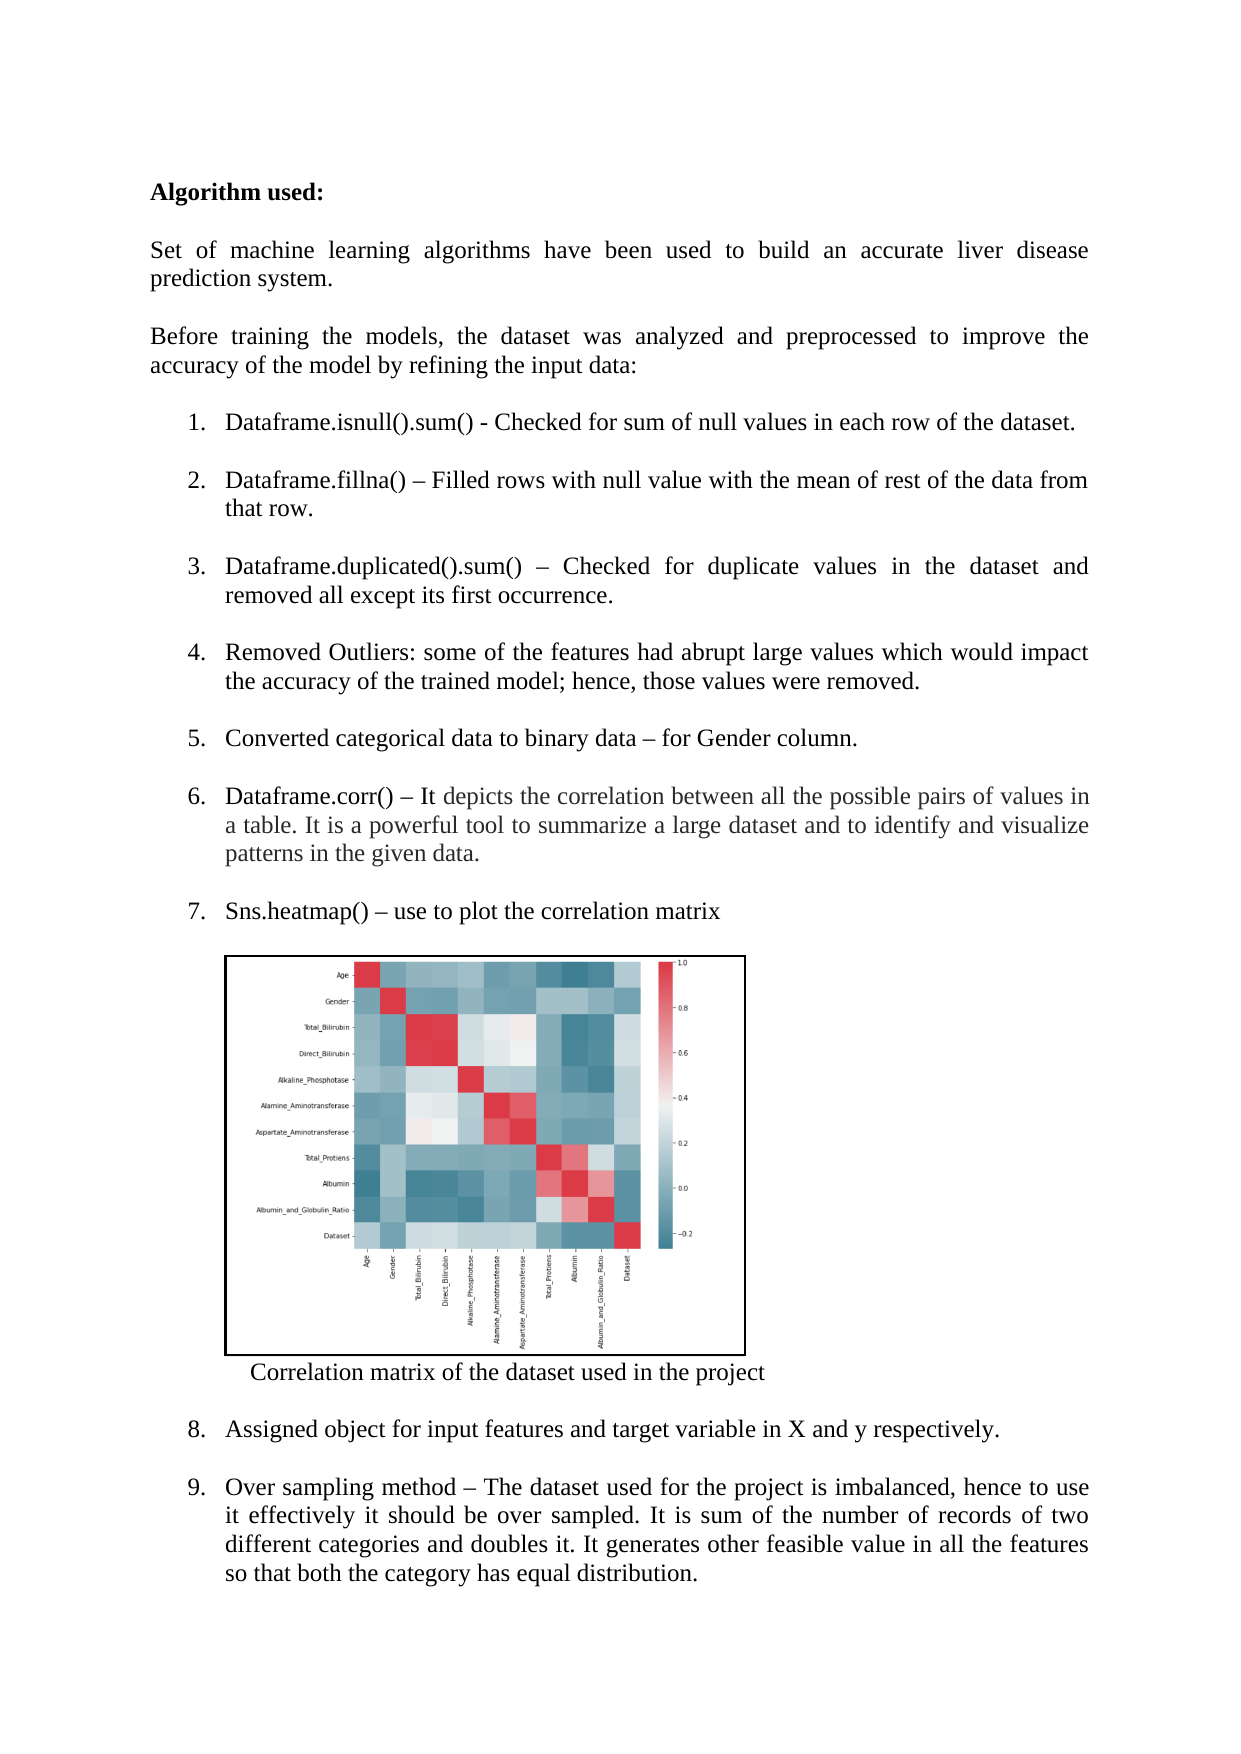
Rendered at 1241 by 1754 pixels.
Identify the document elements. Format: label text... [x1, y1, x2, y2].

text Set of machine learning algorithms have been used to build an accurate liver disease prediction system. [150, 235, 1090, 292]
list Assigned object for input features and target variable in X and y respectively. [187, 1414, 1090, 1443]
list Dataframe.duplicated().sum() – Checked for duplicate values in the dataset and removed all except its first occurrence. [187, 551, 1090, 608]
list Over sampling method – The dataset used for the project is imbalanced, hence to use it effectively it should be over sampled. It is sum of the number of records of two different categories and doubles it. It generates other feasible value in all the features so that both the category has equal distribution. [187, 1472, 1090, 1587]
list Converted categorical data to binary data – for Gender column. [187, 723, 1090, 752]
list Dataframe.isnull().sum() - Checked for sum of null values in each row of the dataset. [187, 407, 1090, 436]
list Sns.heatmap() – use to plot the correlation matrix [187, 896, 1090, 925]
list Removed Outliers: some of the features had abrupt large values which would impact the accuracy of the trained model; hence, those values were removed. [187, 637, 1090, 695]
list Dataframe.fillna() – Filled rows with null value with the mean of rest of the data from that row. [187, 465, 1090, 522]
text Before training the models, the dataset was analyzed and preprocessed to improve the accuracy of the model by refining the input data: [150, 321, 1090, 378]
text Algorithm used: [150, 177, 1090, 206]
list Dataframe.corr() – It depicts the correlation between all the possible pairs of values in a table. It is a powerful tool to summarize a large dataset and to identify and visualize patterns in the given data. [187, 781, 1090, 867]
text Correlation matrix of the dataset used in the project [150, 1357, 1090, 1385]
picture [227, 957, 744, 1354]
